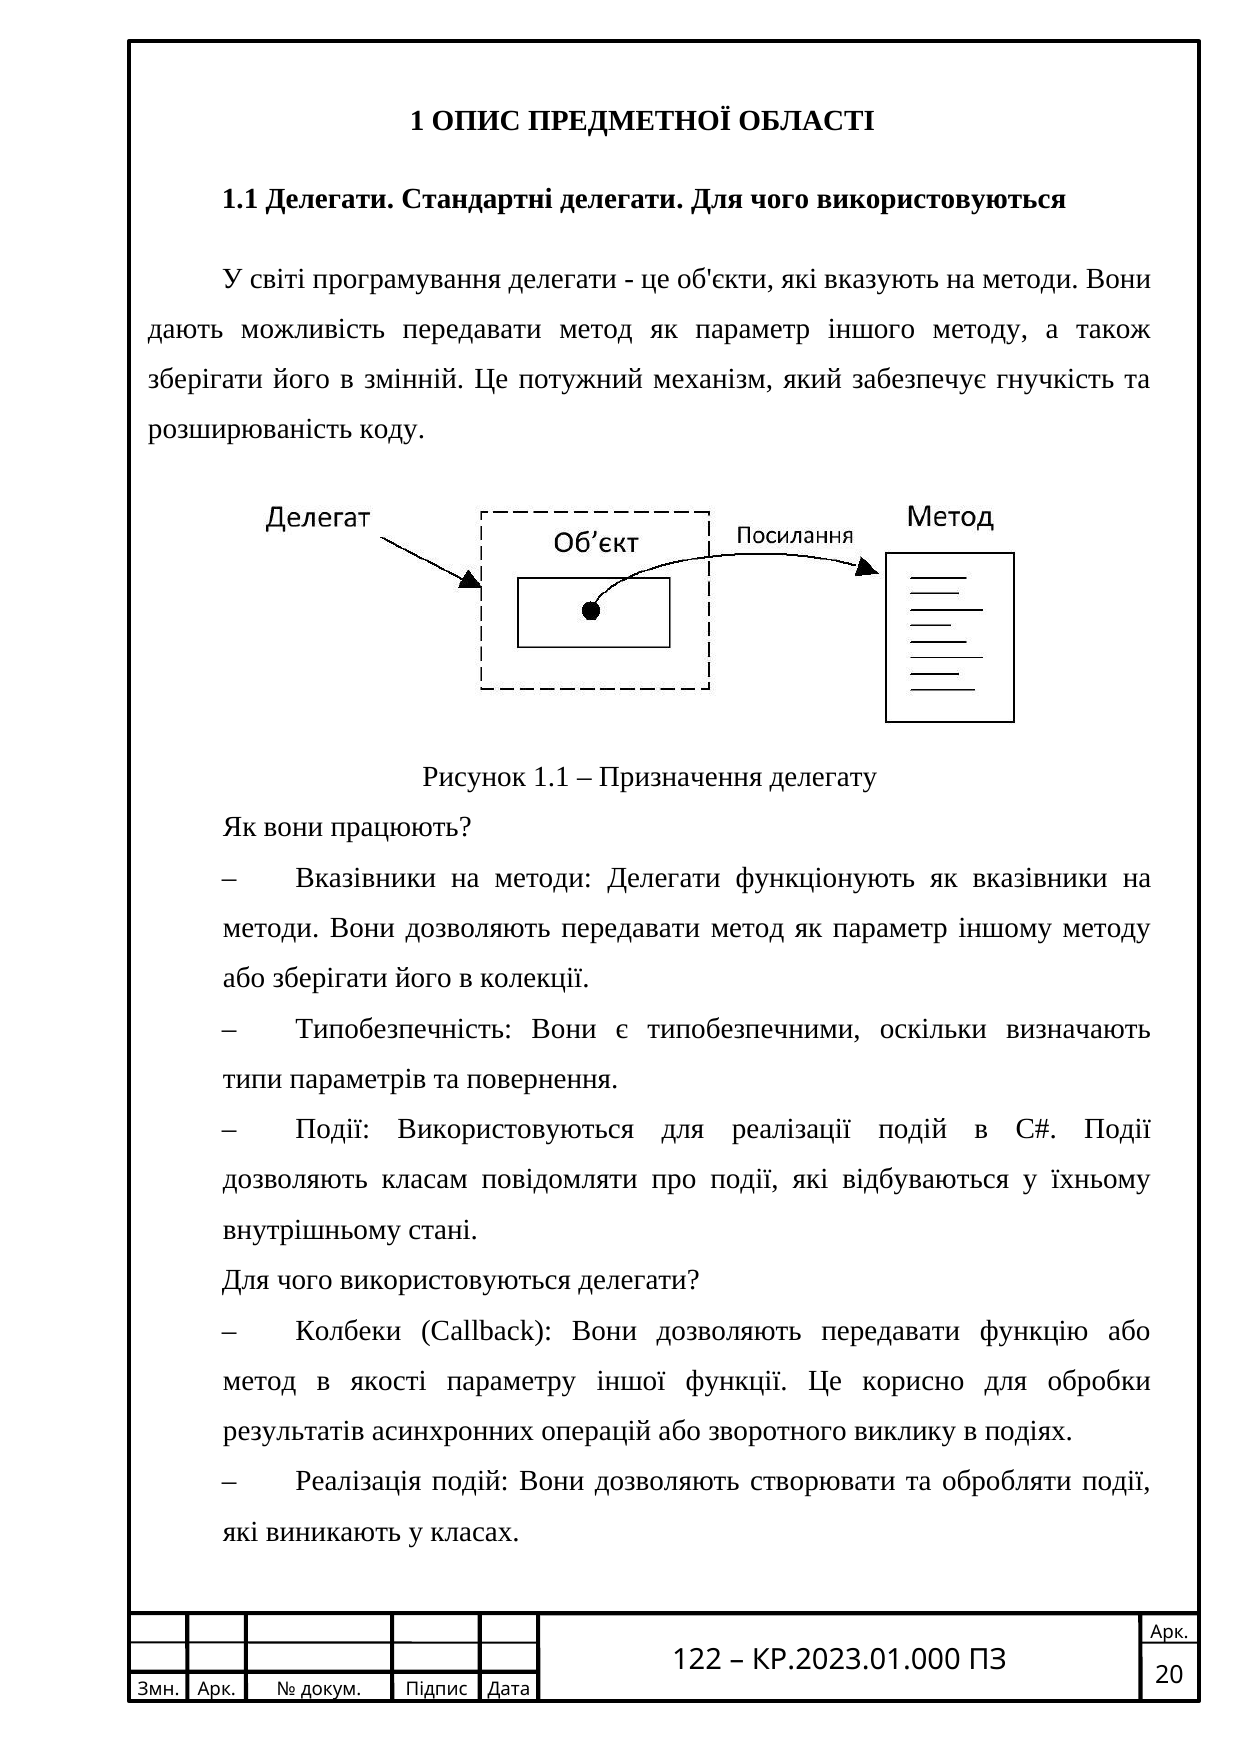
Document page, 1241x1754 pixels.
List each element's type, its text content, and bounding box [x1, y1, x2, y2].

list Реалізація подій: Вони дозволяють створювати та обробляти події, які виникають у класах. [222, 1463, 1152, 1547]
text 1 ОПИС ПРЕДМЕТНОЇ ОБЛАСТІ [162, 103, 1122, 136]
text Рисунок 1.1 – Призначення делегату [148, 759, 1152, 793]
text У світі програмування делегати - це об'єкти, які вказують на методи. Вони дають можливість передавати метод як параметр іншого методу, а також зберігати його в змінній. Це потужний механізм, який забезпечує гнучкість та розширюваність коду. [148, 261, 1152, 445]
text Для чого використовуються делегати? [148, 1262, 1152, 1296]
list Делегати. Стандартні делегати. Для чого використовуються [222, 182, 1152, 215]
picture [248, 462, 1051, 745]
list Вказівники на методи: Делегати функціонують як вказівники на методи. Вони дозволяють передавати метод як параметр іншому методу або зберігати його в колекції. [222, 860, 1152, 994]
list Події: Використовуються для реалізації подій в C#. Події дозволяють класам повідомляти про події, які відбуваються у їхньому внутрішньому стані. [222, 1111, 1152, 1246]
list Типобезпечність: Вони є типобезпечними, оскільки визначають типи параметрів та повернення. [222, 1011, 1152, 1094]
text Як вони працюють? [223, 809, 1152, 843]
list Колбеки (Callback): Вони дозволяють передавати функцію або метод в якості параметру іншої функції. Це корисно для обробки результатів асинхронних операцій або зворотного виклику в подіях. [222, 1313, 1152, 1447]
